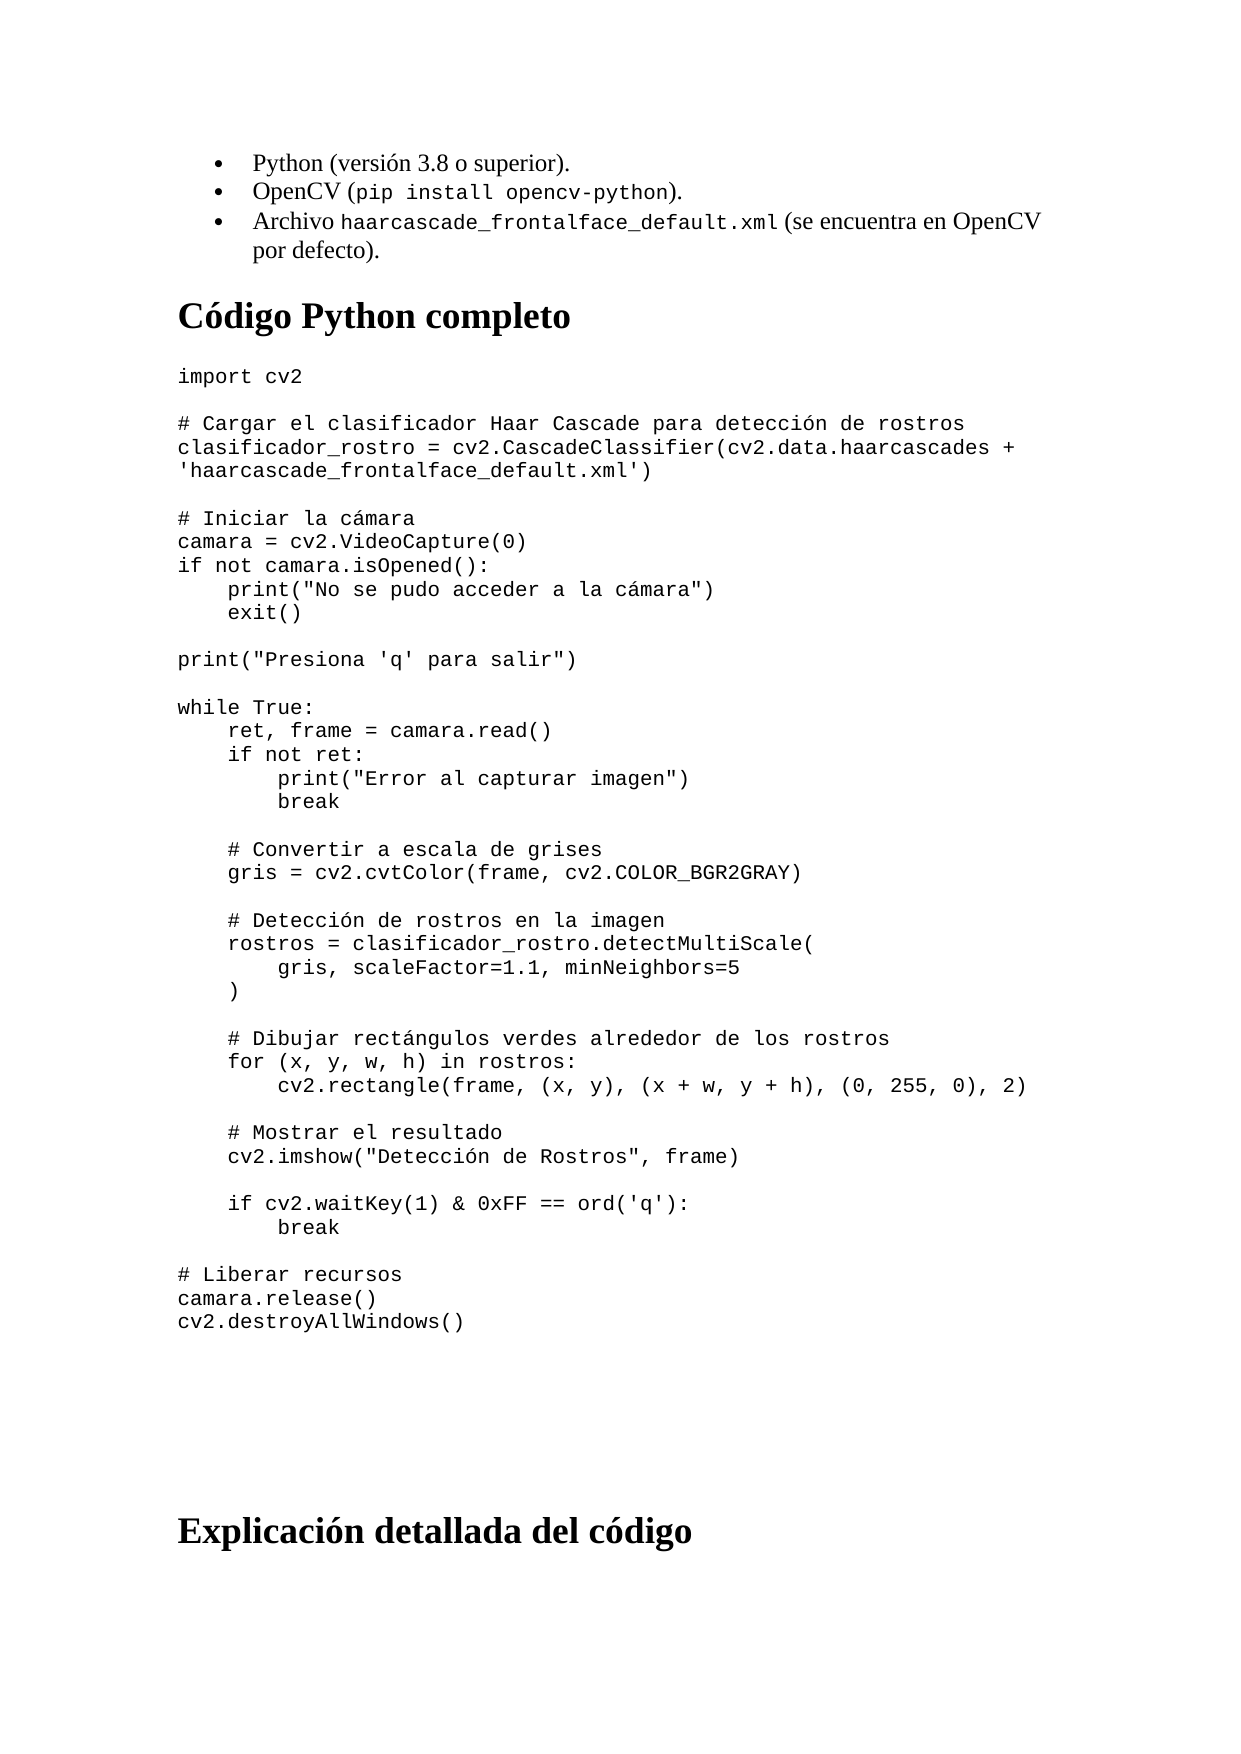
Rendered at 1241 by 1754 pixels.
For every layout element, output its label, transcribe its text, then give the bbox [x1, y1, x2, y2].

text camara.release() [177, 1288, 1063, 1312]
text break [177, 1217, 1063, 1241]
text import cv2 [177, 366, 1063, 389]
text cv2.rectangle(frame, (x, y), (x + w, y + h), (0, 255, 0), 2) [177, 1075, 1063, 1099]
text cv2.destroyAllWindows() [177, 1312, 1063, 1335]
text Código Python completo [177, 293, 1063, 337]
text if not camara.isOpened(): [177, 555, 1063, 578]
text clasificador_rostro = cv2.CascadeClassifier(cv2.data.haarcascades + 'haarcascade_frontalface_default.xml') [177, 437, 1063, 484]
text ret, frame = camara.read() [177, 720, 1063, 744]
text print("Error al capturar imagen") [177, 768, 1063, 791]
text if not ret: [177, 744, 1063, 768]
text # Liberar recursos [177, 1264, 1063, 1288]
text gris, scaleFactor=1.1, minNeighbors=5 [177, 957, 1063, 981]
text # Mostrar el resultado [177, 1122, 1063, 1146]
text print("Presiona 'q' para salir") [177, 649, 1063, 673]
list Python (versión 3.8 o superior). [215, 148, 1063, 176]
text Explicación detallada del código [177, 1508, 1063, 1551]
text camara = cv2.VideoCapture(0) [177, 531, 1063, 555]
text # Convertir a escala de grises [177, 839, 1063, 862]
text for (x, y, w, h) in rostros: [177, 1051, 1063, 1075]
text print("No se pudo acceder a la cámara") [177, 578, 1063, 602]
text gris = cv2.cvtColor(frame, cv2.COLOR_BGR2GRAY) [177, 862, 1063, 886]
text exit() [177, 602, 1063, 626]
list Archivo haarcascade_frontalface_default.xml (se encuentra en OpenCV por defecto). [215, 206, 1063, 264]
text while True: [177, 697, 1063, 720]
text # Iniciar la cámara [177, 508, 1063, 531]
text # Detección de rostros en la imagen [177, 909, 1063, 933]
text cv2.imshow("Detección de Rostros", frame) [177, 1146, 1063, 1170]
text if cv2.waitKey(1) & 0xFF == ord('q'): [177, 1193, 1063, 1217]
text # Dibujar rectángulos verdes alrededor de los rostros [177, 1028, 1063, 1051]
list OpenCV (pip install opencv-python). [215, 176, 1063, 206]
text break [177, 791, 1063, 815]
text # Cargar el clasificador Haar Cascade para detección de rostros [177, 413, 1063, 437]
text rostros = clasificador_rostro.detectMultiScale( [177, 933, 1063, 957]
text ) [177, 981, 1063, 1004]
